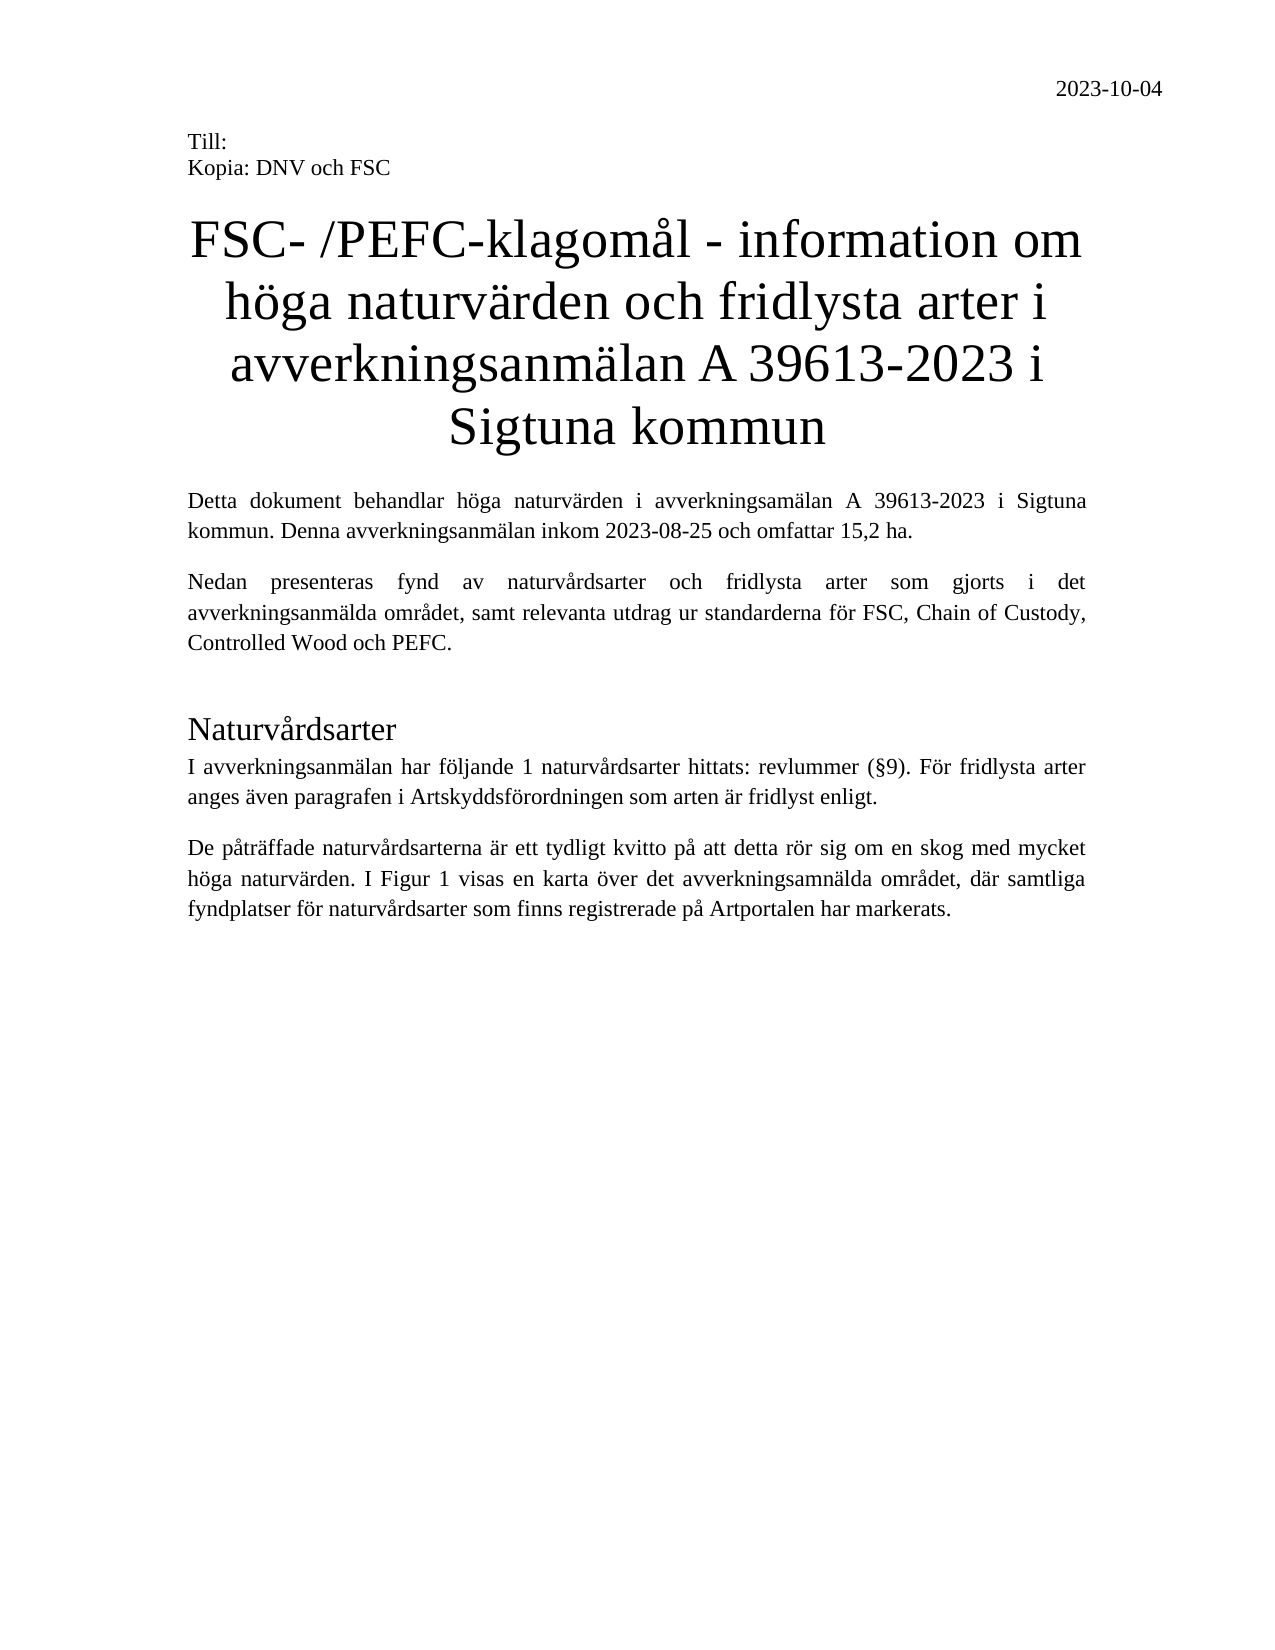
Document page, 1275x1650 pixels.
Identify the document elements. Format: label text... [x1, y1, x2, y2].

text De påträffade naturvårdsarterna är ett tydligt kvitto på att detta rör sig om en skog med mycket höga naturvärden. I Figur 1 visas en karta över det avverkningsamnälda området, där samtliga fyndplatser för naturvårdsarter som finns registrerade på Artportalen har markerats. [187, 834, 1087, 921]
subtitle Naturvårdsarter [187, 709, 1087, 747]
title FSC- /PEFC-klagomål - information om höga naturvärden och fridlysta arter i avverkningsanmälan A 39613-2023 i Sigtuna kommun [187, 207, 1087, 456]
text Nedan presenteras fynd av naturvårdsarter och fridlysta arter som gjorts i det avverkningsanmälda området, samt relevanta utdrag ur standarderna för FSC, Chain of Custody, Controlled Wood och PEFC. [187, 568, 1087, 655]
text I avverkningsanmälan har följande 1 naturvårdsarter hittats: revlummer (§9). För fridlysta arter anges även paragrafen i Artskyddsförordningen som arten är fridlyst enligt. [187, 753, 1087, 810]
text Detta dokument behandlar höga naturvärden i avverkningsamälan A 39613-2023 i Sigtuna kommun. Denna avverkningsanmälan inkom 2023-08-25 och omfattar 15,2 ha. [187, 487, 1087, 544]
